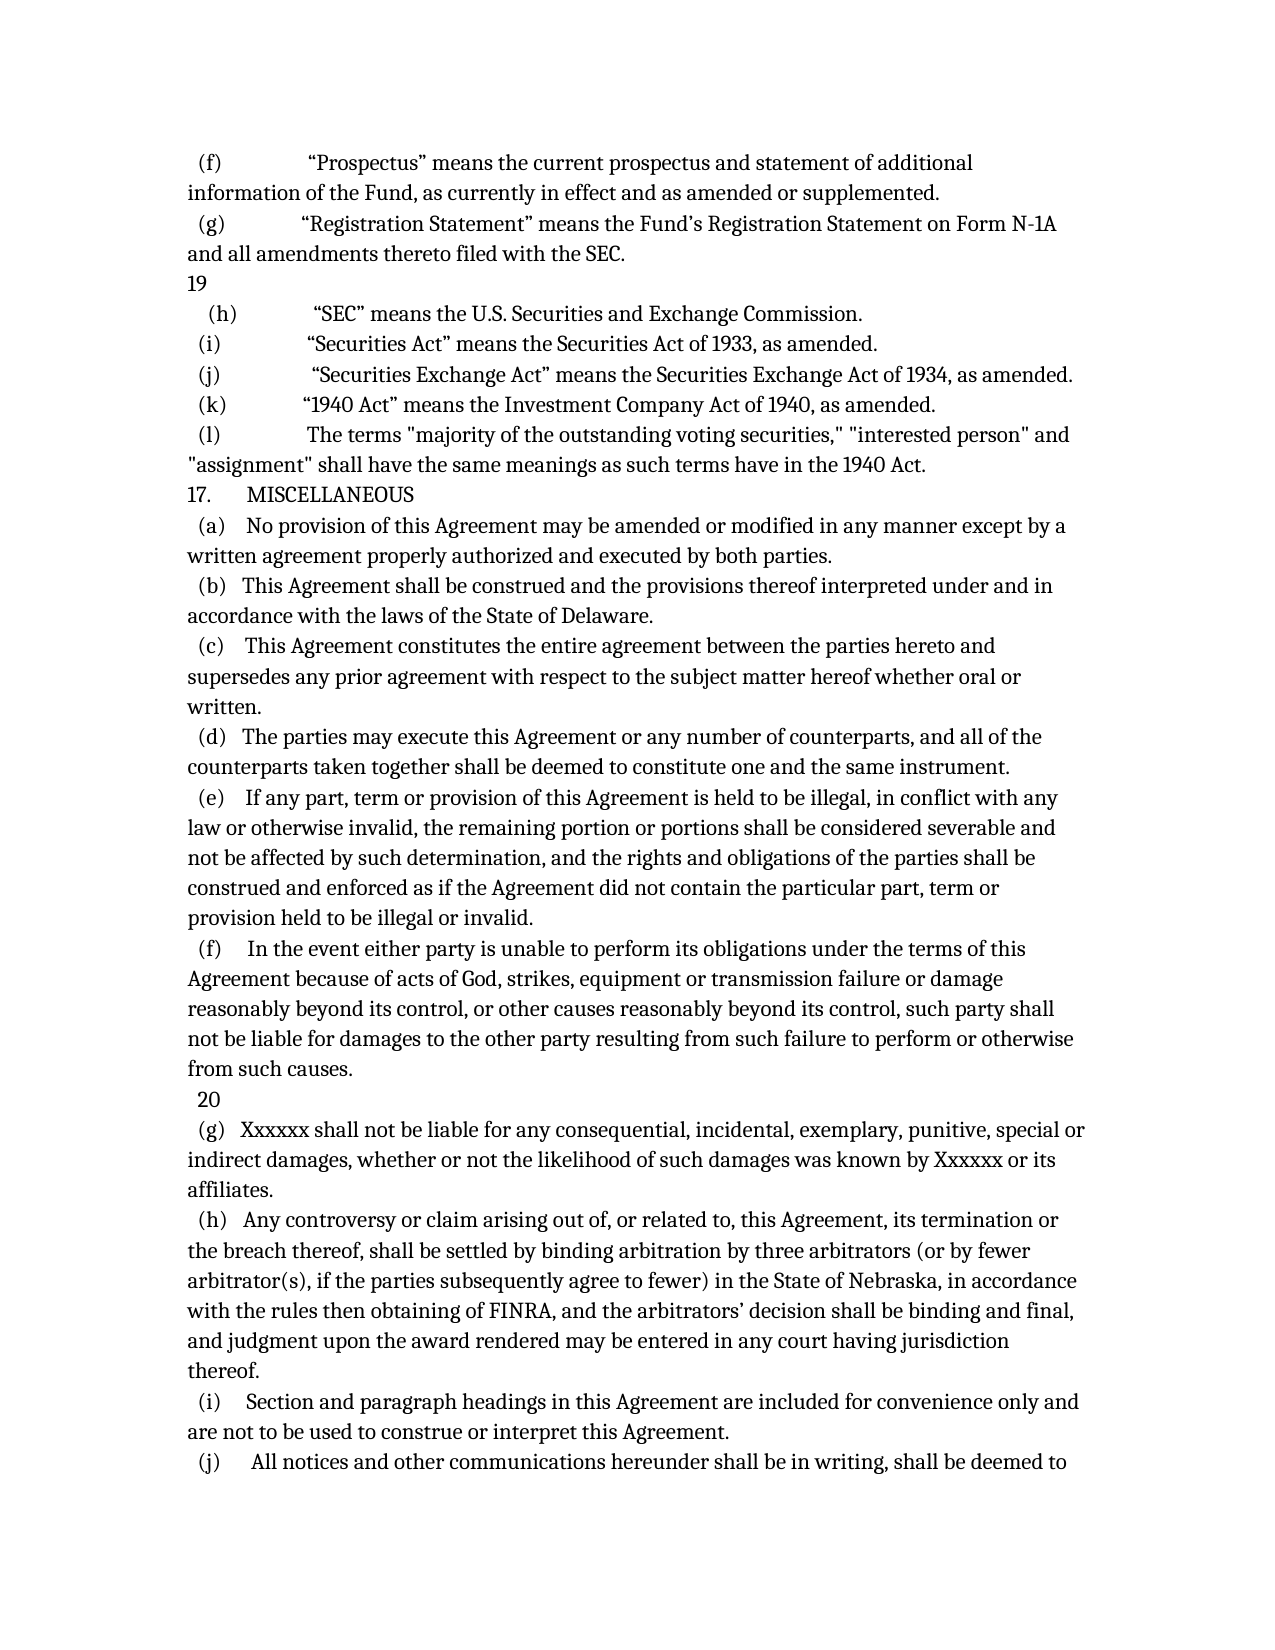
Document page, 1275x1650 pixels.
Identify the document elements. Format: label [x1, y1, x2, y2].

text [187, 150, 1087, 1475]
